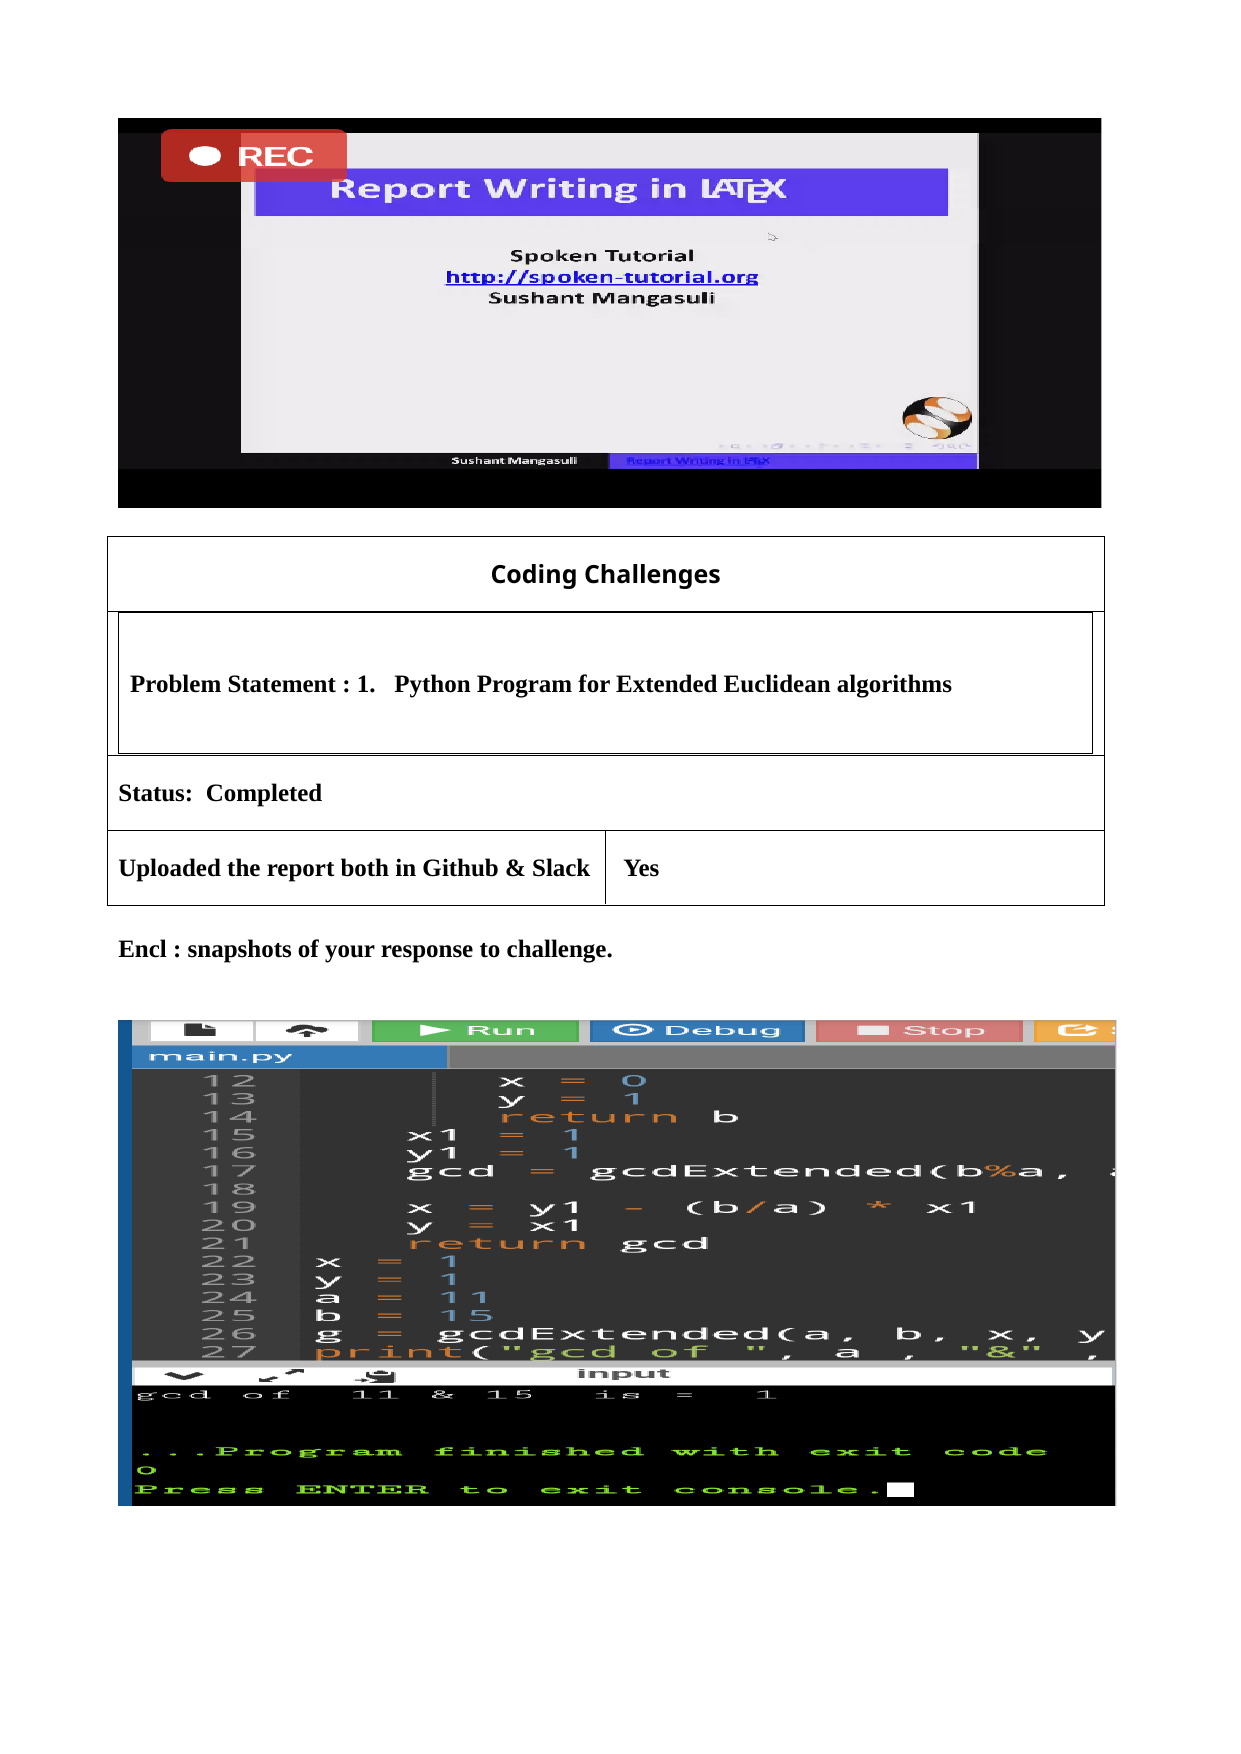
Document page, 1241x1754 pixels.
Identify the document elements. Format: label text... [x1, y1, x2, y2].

table_cell [1093, 612, 1104, 754]
table_cell [119, 613, 1092, 753]
table_header Coding Challenges [108, 537, 1104, 611]
table_cell Status: Completed [108, 756, 1104, 829]
table_cell Uploaded the report both in Github & Slack [108, 831, 605, 904]
text Encl : snapshots of your response to challenge. [118, 934, 1122, 962]
picture [118, 1020, 1117, 1506]
table_cell Yes [606, 831, 1104, 904]
table_cell [108, 612, 118, 754]
picture [118, 118, 1102, 508]
